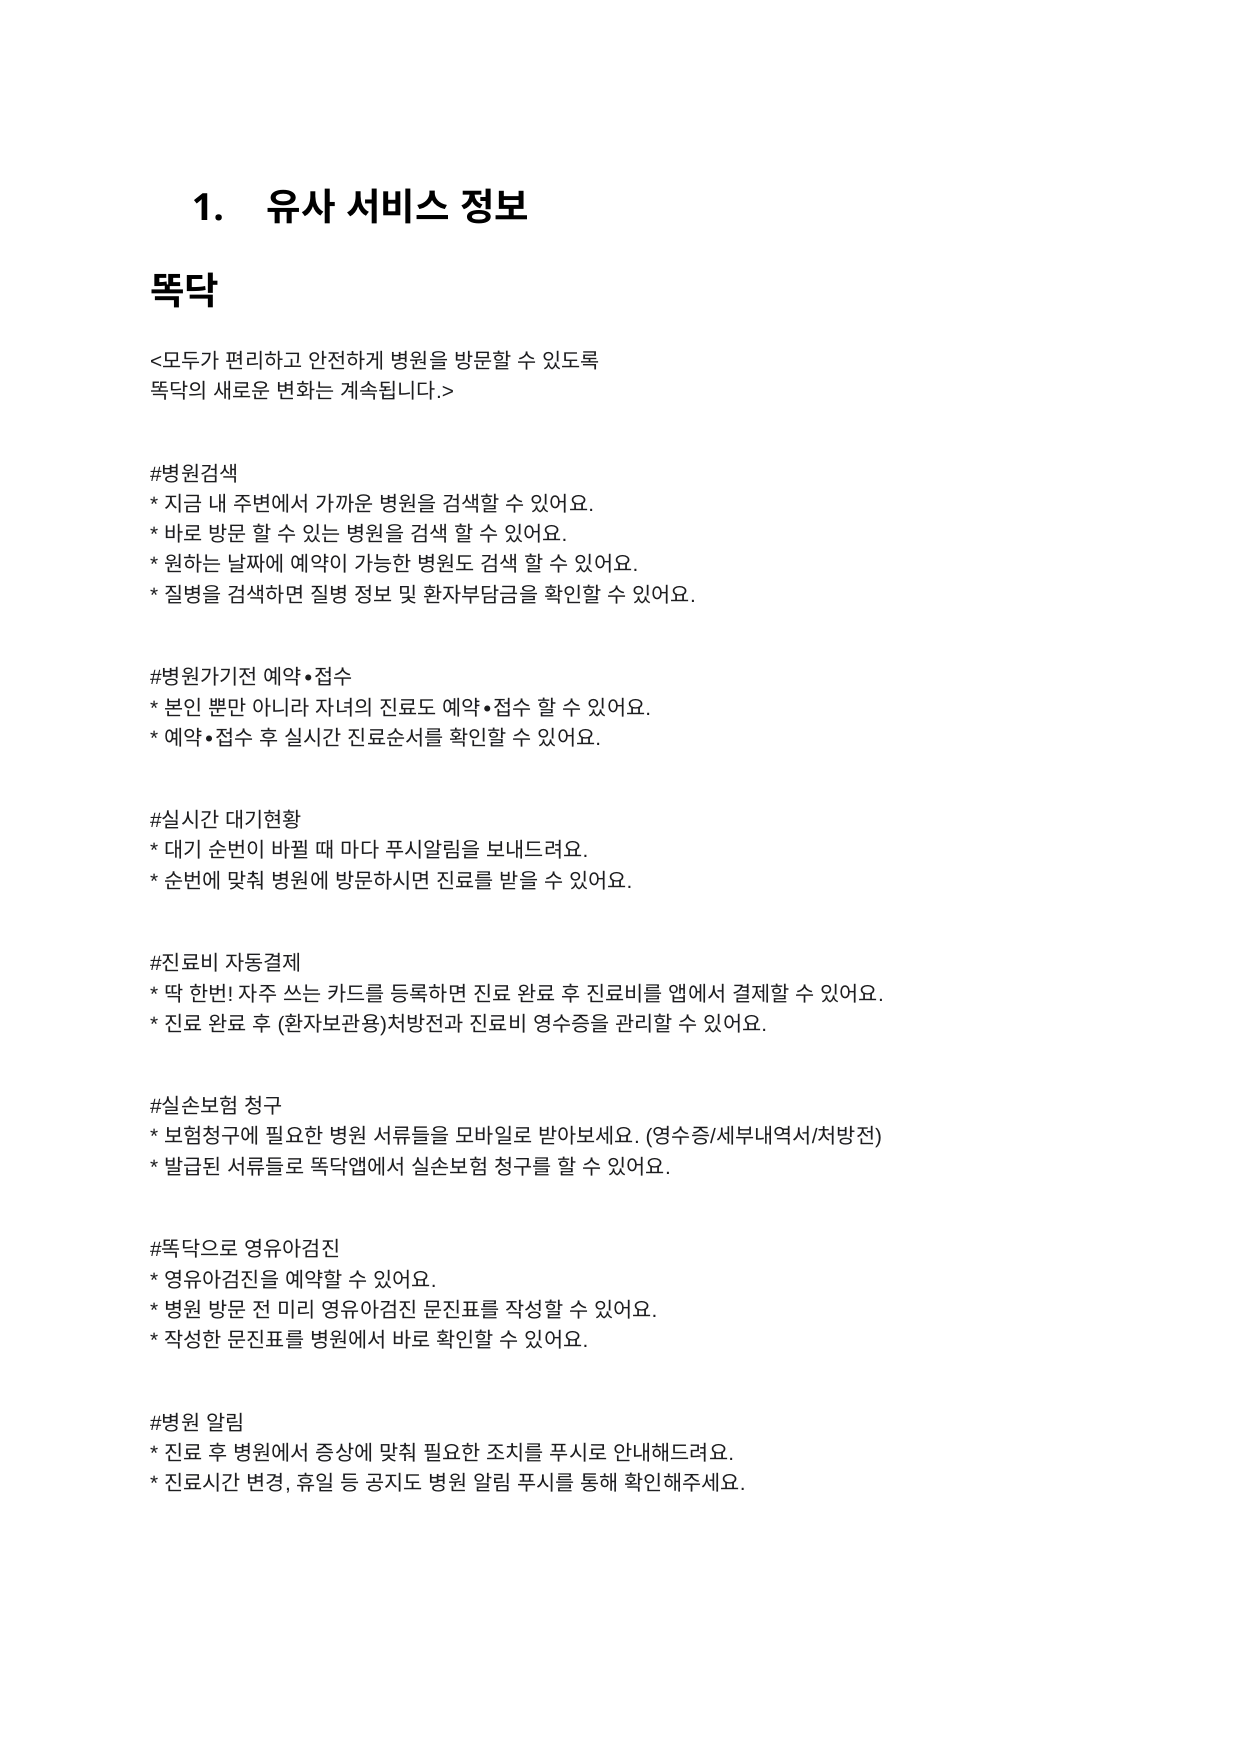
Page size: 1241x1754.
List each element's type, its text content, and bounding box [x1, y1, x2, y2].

text * 질병을 검색하면 질병 정보 및 환자부담금을 확인할 수 있어요. [150, 578, 1090, 608]
text * 병원 방문 전 미리 영유아검진 문진표를 작성할 수 있어요. [150, 1293, 1090, 1323]
text <모두가 편리하고 안전하게 병원을 방문할 수 있도록 [150, 344, 1090, 374]
text #병원 알림 [150, 1406, 1090, 1436]
text #똑닥으로 영유아검진 [150, 1233, 1090, 1263]
subtitle 유사 서비스 정보 [192, 177, 1090, 232]
text #진료비 자동결제 [150, 947, 1090, 977]
subtitle 똑닥 [150, 261, 1090, 315]
text * 진료시간 변경, 휴일 등 공지도 병원 알림 푸시를 통해 확인해주세요. [150, 1466, 1090, 1496]
text * 대기 순번이 바뀔 때 마다 푸시알림을 보내드려요. [150, 834, 1090, 864]
text * 지금 내 주변에서 가까운 병원을 검색할 수 있어요. [150, 487, 1090, 517]
text #실시간 대기현황 [150, 803, 1090, 834]
text * 보험청구에 필요한 병원 서류들을 모바일로 받아보세요. (영수증/세부내역서/처방전) [150, 1120, 1090, 1150]
text * 본인 뿐만 아니라 자녀의 진료도 예약∙접수 할 수 있어요. [150, 691, 1090, 721]
text * 예약∙접수 후 실시간 진료순서를 확인할 수 있어요. [150, 721, 1090, 751]
text * 바로 방문 할 수 있는 병원을 검색 할 수 있어요. [150, 517, 1090, 548]
text * 원하는 날짜에 예약이 가능한 병원도 검색 할 수 있어요. [150, 548, 1090, 578]
text #병원가기전 예약∙접수 [150, 661, 1090, 691]
text #실손보험 청구 [150, 1089, 1090, 1120]
text * 진료 완료 후 (환자보관용)처방전과 진료비 영수증을 관리할 수 있어요. [150, 1007, 1090, 1037]
text * 딱 한번! 자주 쓰는 카드를 등록하면 진료 완료 후 진료비를 앱에서 결제할 수 있어요. [150, 977, 1090, 1007]
text * 영유아검진을 예약할 수 있어요. [150, 1263, 1090, 1293]
text #병원검색 [150, 457, 1090, 487]
text * 발급된 서류들로 똑닥앱에서 실손보험 청구를 할 수 있어요. [150, 1150, 1090, 1180]
text * 작성한 문진표를 병원에서 바로 확인할 수 있어요. [150, 1323, 1090, 1353]
text * 순번에 맞춰 병원에 방문하시면 진료를 받을 수 있어요. [150, 864, 1090, 894]
text * 진료 후 병원에서 증상에 맞춰 필요한 조치를 푸시로 안내해드려요. [150, 1436, 1090, 1466]
text 똑닥의 새로운 변화는 계속됩니다.> [150, 374, 1090, 405]
